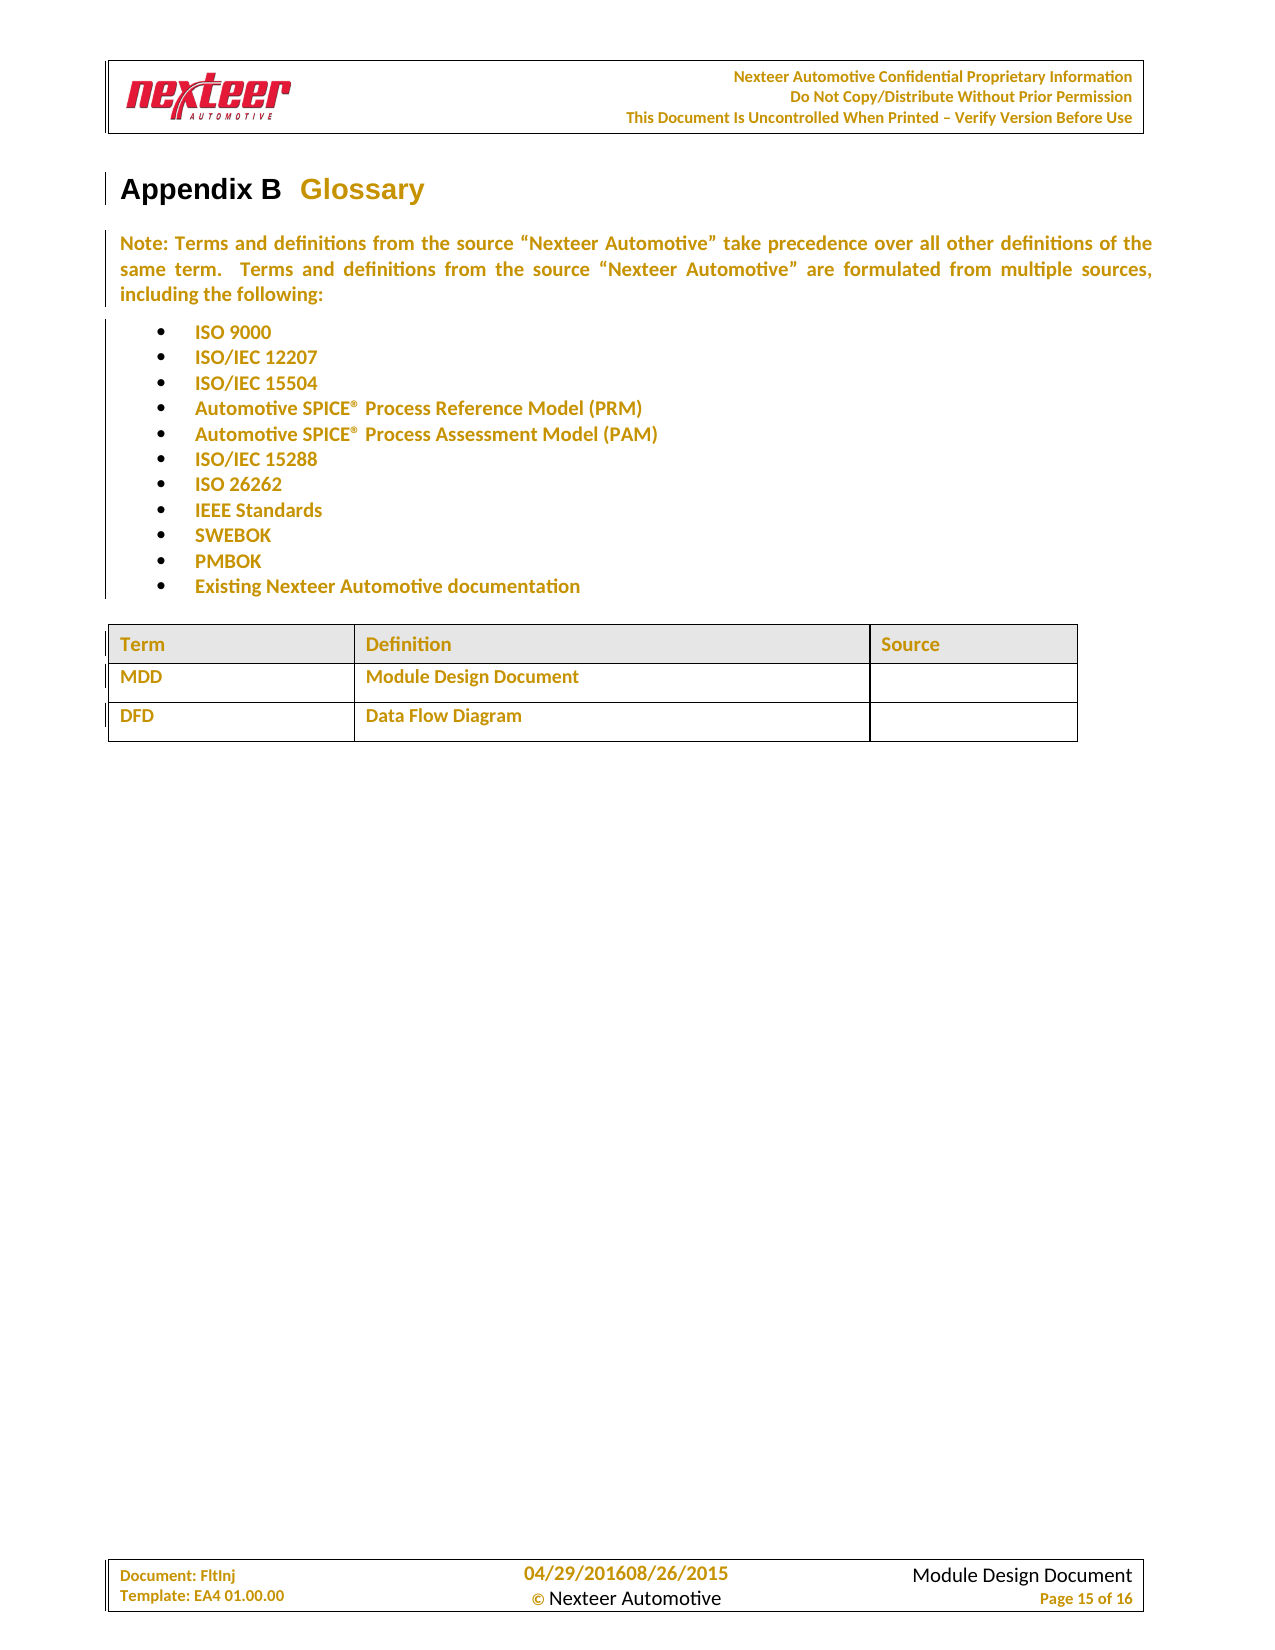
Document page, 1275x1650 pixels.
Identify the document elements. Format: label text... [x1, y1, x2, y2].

list PMBOK [157, 548, 1155, 573]
table_cell DFD [109, 703, 354, 741]
list Automotive SPICE® Process Assessment Model (PAM) [157, 421, 1155, 446]
list ISO/IEC 15288 [157, 446, 1155, 472]
list ISO/IEC 12207 [157, 344, 1155, 370]
list Automotive SPICE® Process Reference Model (PRM) [157, 395, 1155, 421]
list ISO 26262 [157, 472, 1155, 497]
table_header Source [871, 625, 1077, 663]
text Note: Terms and definitions from the source “Nexteer Automotive” take precedence over all other definitions of the same term. Terms and definitions from the source “Nexteer Automotive” are formulated from multiple sources, including the following: [120, 230, 1155, 307]
table_cell [871, 664, 1077, 702]
table_header Definition [355, 625, 869, 663]
table_cell [871, 703, 1077, 741]
list Existing Nexteer Automotive documentation [157, 573, 1155, 599]
table_cell Module Design Document [355, 664, 869, 702]
table_cell Data Flow Diagram [355, 703, 869, 741]
list IEEE Standards [157, 497, 1155, 522]
picture [120, 61, 295, 133]
subtitle Glossary [120, 172, 1155, 205]
list ISO 9000 [157, 319, 1155, 344]
table_cell MDD [109, 664, 354, 702]
table_header Term [109, 625, 354, 663]
list ISO/IEC 15504 [157, 370, 1155, 395]
list SWEBOK [157, 522, 1155, 548]
